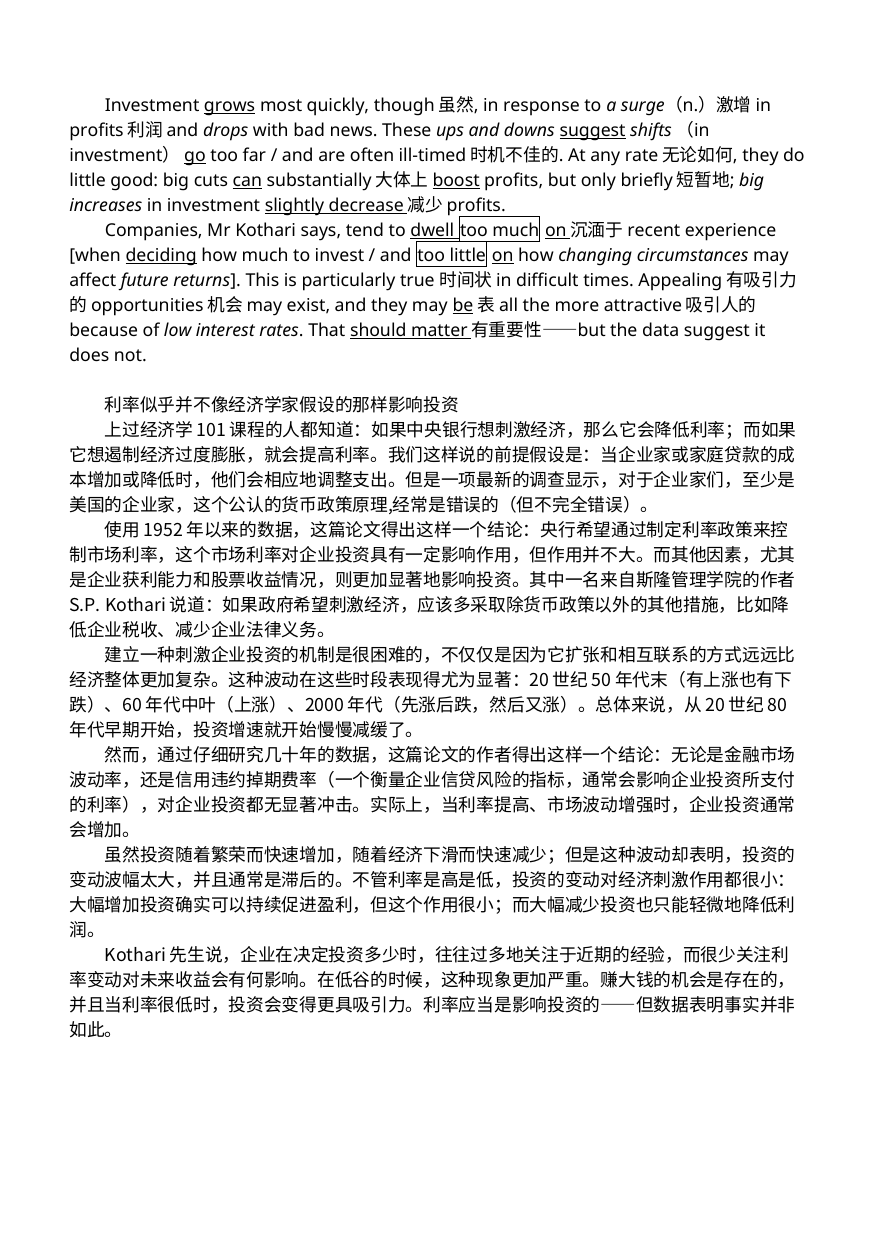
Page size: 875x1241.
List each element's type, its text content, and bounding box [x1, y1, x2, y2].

text Kothari先生说，企业在决定投资多少时，往往过多地关注于近期的经验，而很少关注利率变动对未来收益会有何影响。在低谷的时候，这种现象更加严重。赚大钱的机会是存在的，并且当利率很低时，投资会变得更具吸引力。利率应当是影响投资的——但数据表明事实并非如此。 [69, 941, 805, 1041]
text 利率似乎并不像经济学家假设的那样影响投资 [69, 391, 805, 416]
text 建立一种刺激企业投资的机制是很困难的，不仅仅是因为它扩张和相互联系的方式远远比经济整体更加复杂。这种波动在这些时段表现得尤为显著：20世纪50年代末（有上涨也有下跌）、60年代中叶（上涨）、2000年代（先涨后跌，然后又涨）。总体来说，从20世纪80年代早期开始，投资增速就开始慢慢减缓了。 [69, 641, 805, 741]
text 上过经济学101课程的人都知道：如果中央银行想刺激经济，那么它会降低利率；而如果它想遏制经济过度膨胀，就会提高利率。我们这样说的前提假设是：当企业家或家庭贷款的成本增加或降低时，他们会相应地调整支出。但是一项最新的调查显示，对于企业家们，至少是美国的企业家，这个公认的货币政策原理,经常是错误的（但不完全错误）。 [69, 416, 805, 516]
text 使用1952年以来的数据，这篇论文得出这样一个结论：央行希望通过制定利率政策来控制市场利率，这个市场利率对企业投资具有一定影响作用，但作用并不大。而其他因素，尤其是企业获利能力和股票收益情况，则更加显著地影响投资。其中一名来自斯隆管理学院的作者S.P. Kothari说道：如果政府希望刺激经济，应该多采取除货币政策以外的其他措施，比如降低企业税收、减少企业法律义务。 [69, 516, 805, 641]
text 然而，通过仔细研究几十年的数据，这篇论文的作者得出这样一个结论：无论是金融市场波动率，还是信用违约掉期费率（一个衡量企业信贷风险的指标，通常会影响企业投资所支付的利率），对企业投资都无显著冲击。实际上，当利率提高、市场波动增强时，企业投资通常会增加。 [69, 741, 805, 841]
text Companies, Mr Kothari says, tend to dwell too much on沉湎于 recent experience [when deciding how much to invest / and too little on how changing circumstances may affect future returns]. This is particularly true 时间状in difficult times. Appealing有吸引力的 opportunities机会 may exist, and they may be 表all the more attractive吸引人的 because of low interest rates. That should matter有重要性——but the data suggest it does not. [69, 216, 805, 366]
text Investment grows most quickly, though虽然, in response to a surge（n.）激增 in profits利润 and drops with bad news. These ups and downs suggest shifts （in investment） go too far / and are often ill-timed时机不佳的. At any rate无论如何, they do little good: big cuts can substantially大体上 boost profits, but only briefly短暂地; big increases in investment slightly decrease减少 profits. [69, 91, 805, 216]
text 虽然投资随着繁荣而快速增加，随着经济下滑而快速减少；但是这种波动却表明，投资的变动波幅太大，并且通常是滞后的。不管利率是高是低，投资的变动对经济刺激作用都很小：大幅增加投资确实可以持续促进盈利，但这个作用很小；而大幅减少投资也只能轻微地降低利润。 [69, 841, 805, 941]
